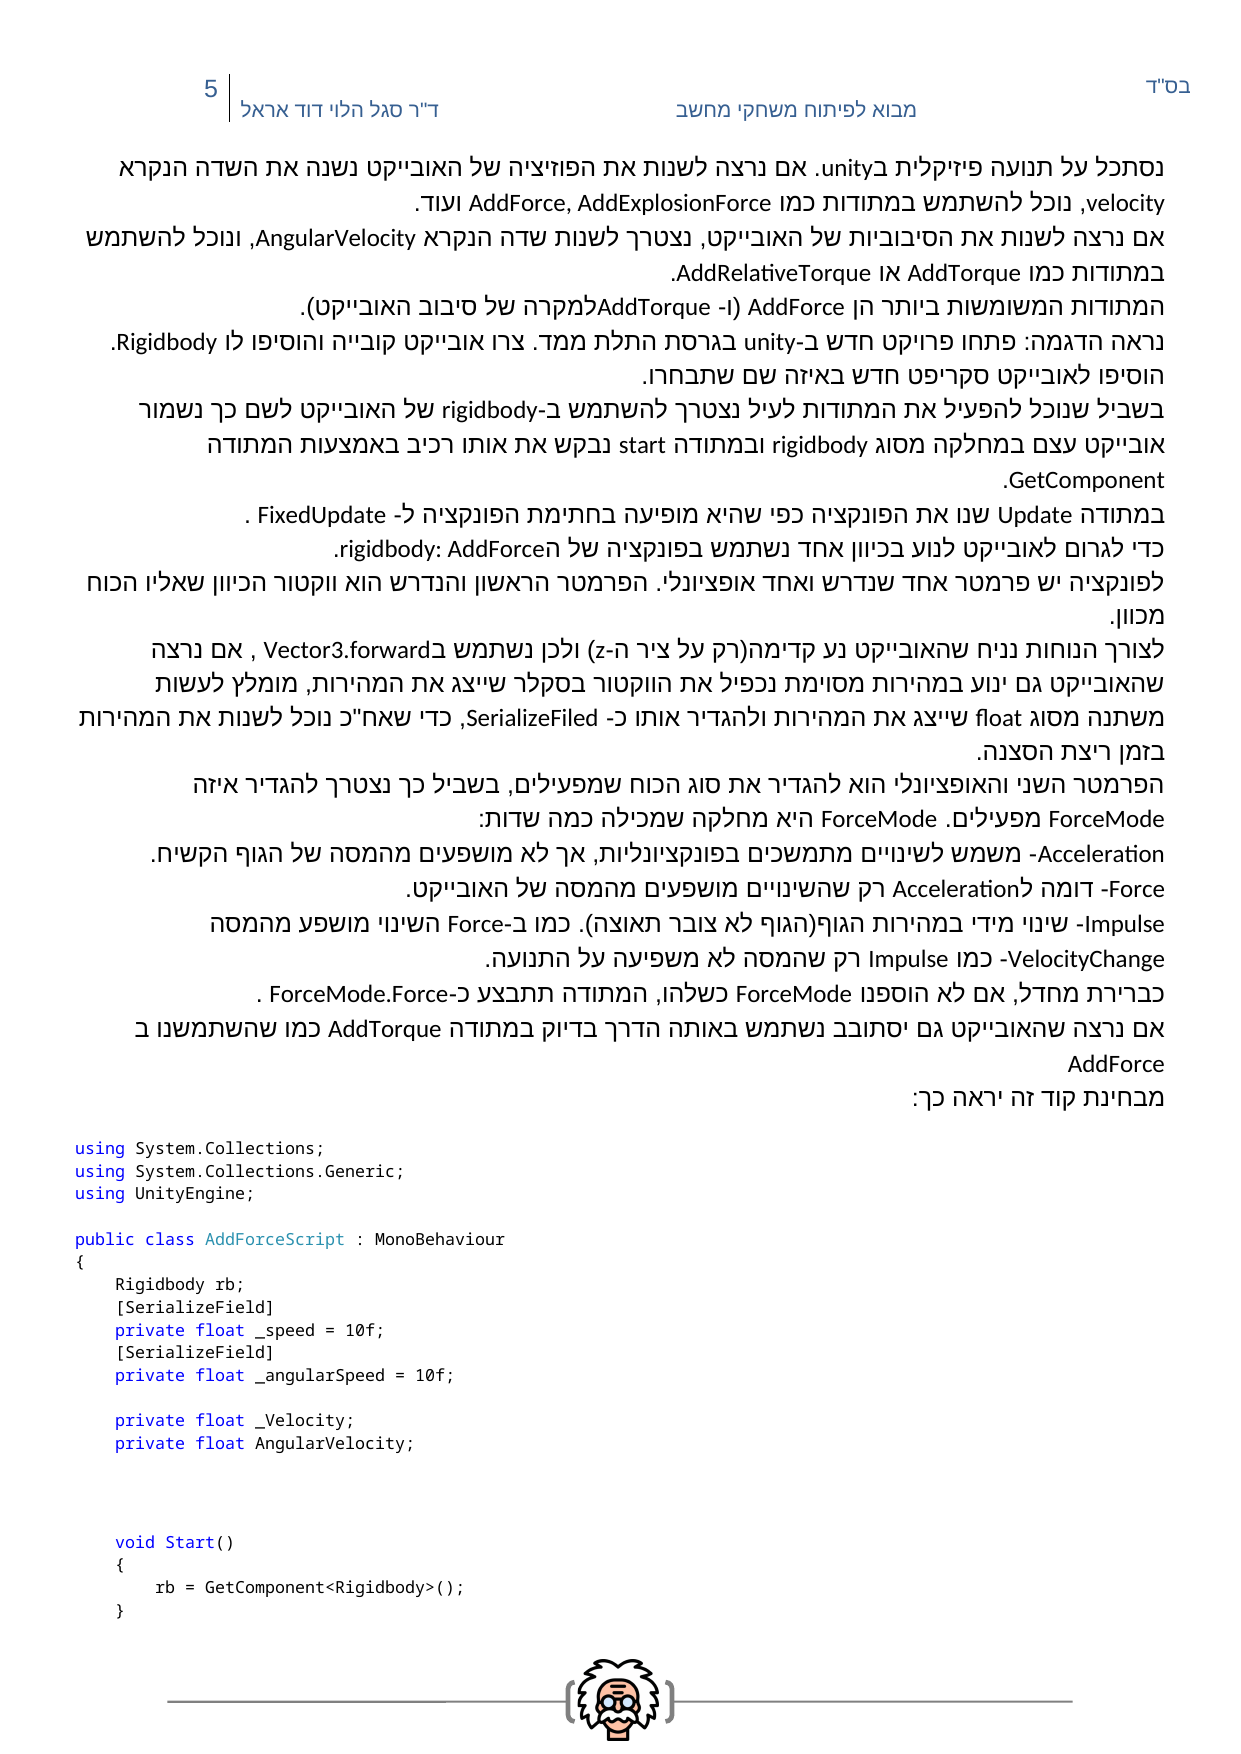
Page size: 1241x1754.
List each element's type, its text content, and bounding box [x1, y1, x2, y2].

text private float _Velocity; [75, 1409, 1165, 1432]
text using UnityEngine; [75, 1182, 1165, 1204]
text public class AddForceScript : MonoBehaviour [75, 1227, 1165, 1250]
picture [577, 1659, 659, 1741]
text [SerializeField] [75, 1341, 1165, 1363]
text { [75, 1250, 1165, 1273]
text private float AngularVelocity; [75, 1432, 1165, 1454]
text private float _angularSpeed = 10f; [75, 1363, 1165, 1386]
text { [75, 1553, 1165, 1576]
text [SerializeField] [75, 1295, 1165, 1318]
text using System.Collections.Generic; [75, 1159, 1165, 1182]
text void Start() [75, 1530, 1165, 1553]
text private float _speed = 10f; [75, 1318, 1165, 1341]
text Rigidbody rb; [75, 1273, 1165, 1295]
text using System.Collections; [75, 1136, 1165, 1159]
text } [75, 1598, 1165, 1621]
text rb = GetComponent<Rigidbody>(); [75, 1576, 1165, 1598]
